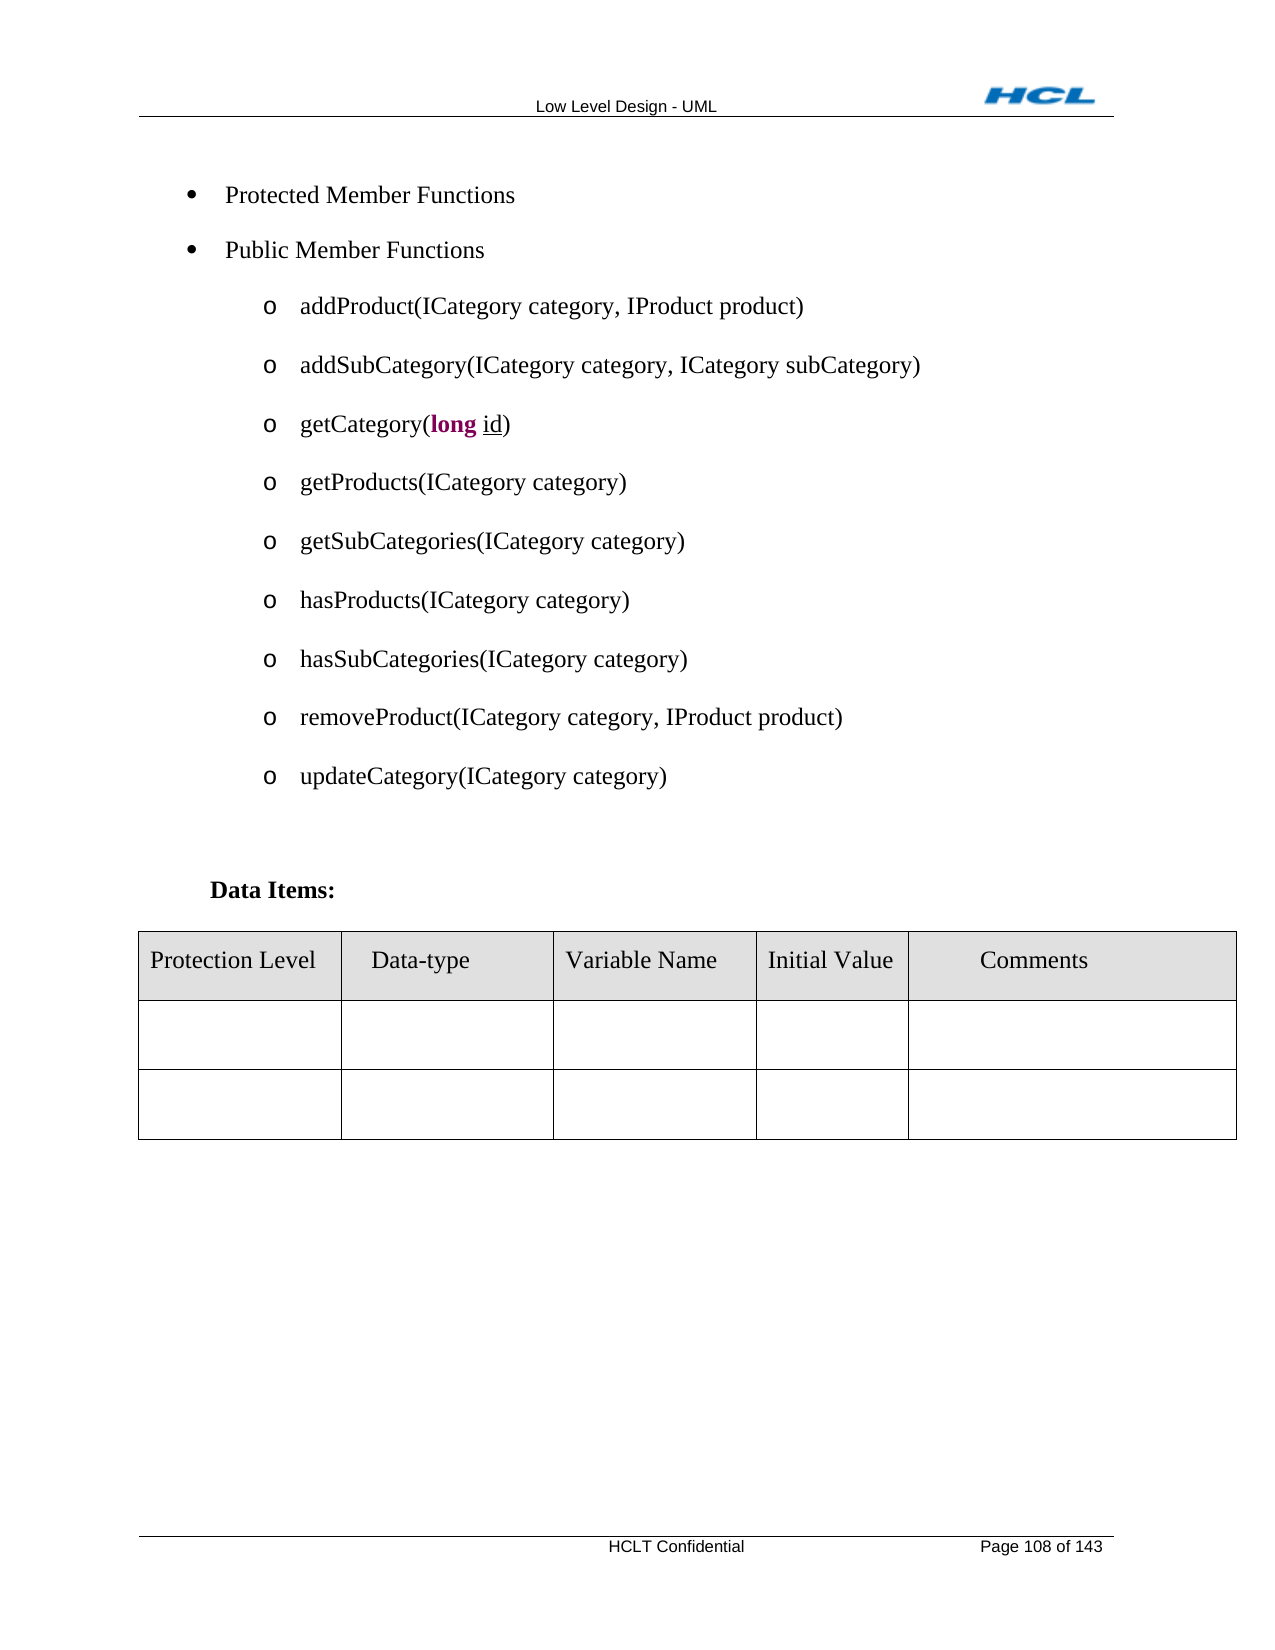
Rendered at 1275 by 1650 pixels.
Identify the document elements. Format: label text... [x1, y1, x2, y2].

table_header Protection Level [139, 932, 341, 1000]
table_header Data-type [342, 932, 553, 1000]
list removeProduct(ICategory category, IProduct product) [262, 702, 1125, 733]
list hasProducts(ICategory category) [262, 585, 1125, 616]
table_cell [909, 1001, 1236, 1069]
table_cell [342, 1001, 553, 1069]
text Data Items: [150, 876, 1125, 904]
list Public Member Functions [187, 236, 1125, 264]
picture [977, 74, 1103, 116]
table_cell [342, 1070, 553, 1138]
table_cell [139, 1001, 341, 1069]
list getProducts(ICategory category) [262, 467, 1125, 498]
table_cell [909, 1070, 1236, 1138]
table_header Variable Name [554, 932, 756, 1000]
list updateCategory(ICategory category) [262, 761, 1125, 792]
list addProduct(ICategory category, IProduct product) [262, 291, 1125, 322]
table_cell [554, 1001, 756, 1069]
table_cell [757, 1070, 908, 1138]
table_header Comments [909, 932, 1236, 1000]
list Protected Member Functions [187, 180, 1125, 209]
table_cell [757, 1001, 908, 1069]
list getCategory(long id) [262, 409, 1125, 439]
list hasSubCategories(ICategory category) [262, 644, 1125, 674]
list addSubCategory(ICategory category, ICategory subCategory) [262, 350, 1125, 381]
table_header Initial Value [757, 932, 908, 1000]
list getSubCategories(ICategory category) [262, 526, 1125, 557]
table_cell [139, 1070, 341, 1138]
table_cell [554, 1070, 756, 1138]
